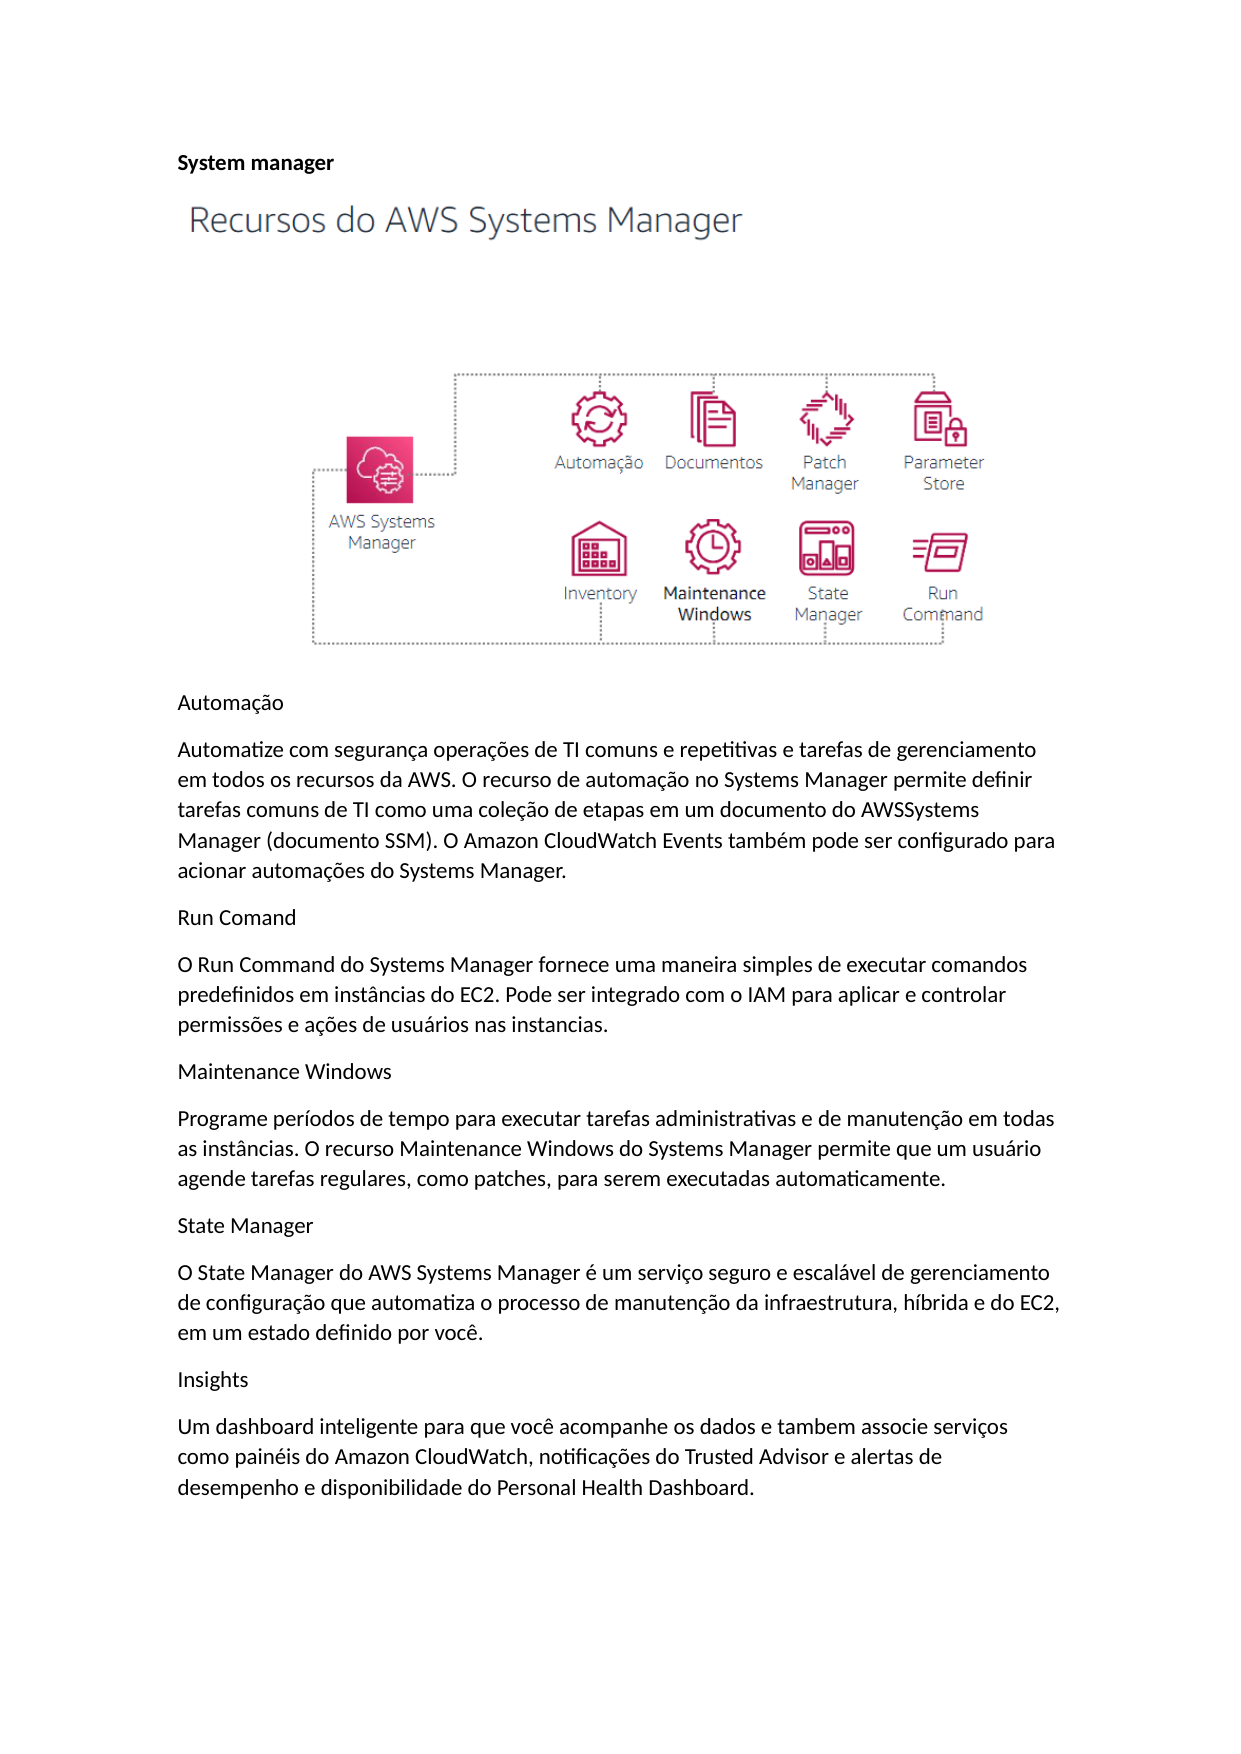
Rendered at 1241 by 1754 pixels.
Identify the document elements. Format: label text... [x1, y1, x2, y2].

text Programe períodos de tempo para executar tarefas administrativas e de manutenção em todas as instâncias. O recurso Maintenance Windows do Systems Manager permite que um usuário agende tarefas regulares, como patches, para serem executadas automaticamente. [177, 1104, 1063, 1192]
text Automação [177, 688, 1063, 716]
text System manager [177, 148, 1063, 176]
text O Run Command do Systems Manager fornece uma maneira simples de executar comandos predefinidos em instâncias do EC2. Pode ser integrado com o IAM para aplicar e controlar permissões e ações de usuários nas instancias. [177, 950, 1063, 1038]
text Run Comand [177, 903, 1063, 931]
text Insights [177, 1365, 1063, 1393]
text O State Manager do AWS Systems Manager é um serviço seguro e escalável de gerenciamento de configuração que automatiza o processo de manutenção da infraestrutura, híbrida e do EC2, em um estado definido por você. [177, 1258, 1063, 1347]
text Automatize com segurança operações de TI comuns e repetitivas e tarefas de gerenciamento em todos os recursos da AWS. O recurso de automação no Systems Manager permite definir tarefas comuns de TI como uma coleção de etapas em um documento do AWSSystems Manager (documento SSM). O Amazon CloudWatch Events também pode ser configurado para acionar automações do Systems Manager. [177, 735, 1063, 884]
text Um dashboard inteligente para que você acompanhe os dados e tambem associe serviços como painéis do Amazon CloudWatch, notificações do Trusted Advisor e alertas de desempenho e disponibilidade do Personal Health Dashboard. [177, 1412, 1063, 1501]
picture [177, 194, 1063, 670]
text State Manager [177, 1211, 1063, 1239]
text Maintenance Windows [177, 1057, 1063, 1085]
